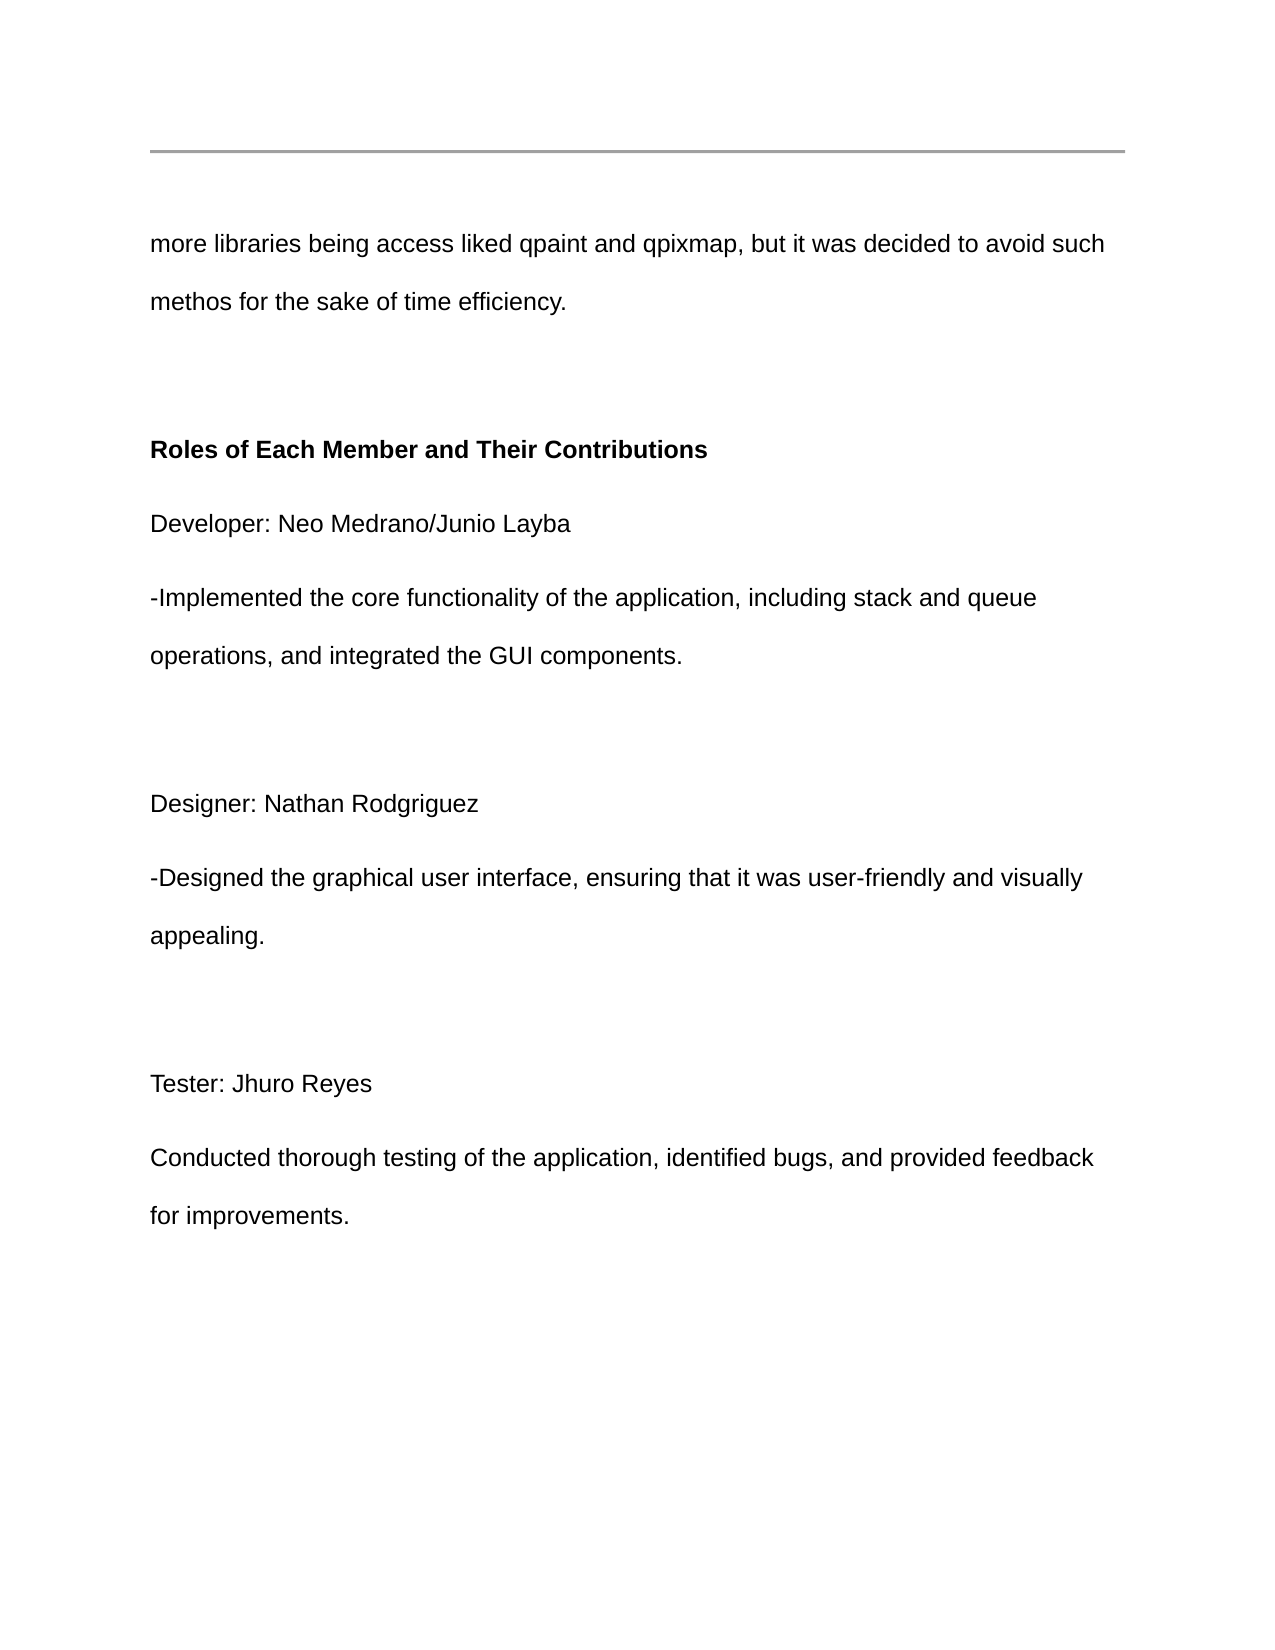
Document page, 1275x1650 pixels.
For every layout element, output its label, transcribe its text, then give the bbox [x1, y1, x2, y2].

text Roles of Each Member and Their Contributions [150, 435, 1125, 464]
text Conducted thorough testing of the application, identified bugs, and provided feedback for improvements. [150, 1143, 1125, 1229]
text -Implemented the core functionality of the application, including stack and queue operations, and integrated the GUI components. [150, 583, 1125, 669]
text more libraries being access liked qpaint and qpixmap, but it was decided to avoid such methos for the sake of time efficiency. [150, 229, 1125, 315]
text Designer: Nathan Rodgriguez [150, 789, 1125, 818]
text Developer: Neo Medrano/Junio Layba [150, 509, 1125, 538]
text Tester: Jhuro Reyes [150, 1069, 1125, 1098]
text -Designed the graphical user interface, ensuring that it was user-friendly and visually appealing. [150, 863, 1125, 949]
